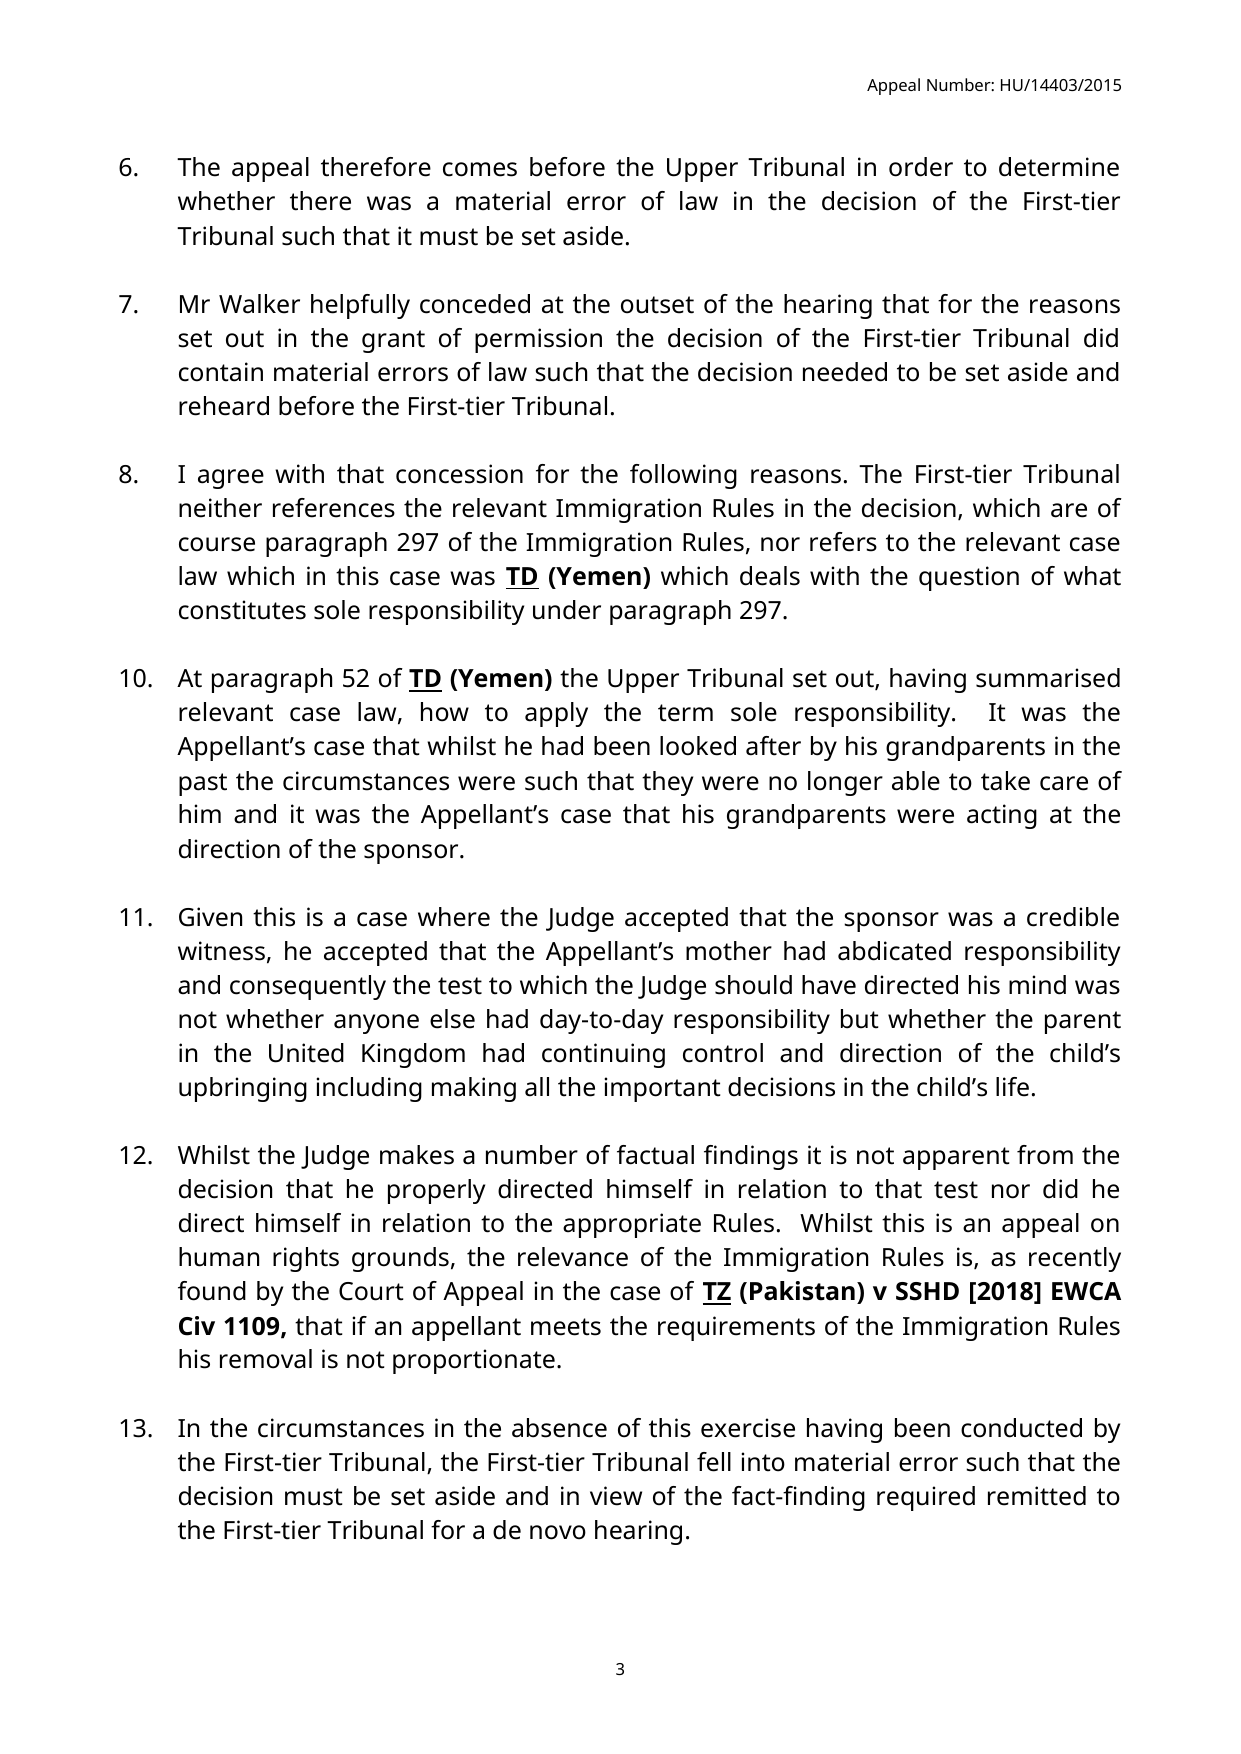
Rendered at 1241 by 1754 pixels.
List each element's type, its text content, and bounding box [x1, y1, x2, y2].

text 13. In the circumstances in the absence of this exercise having been conducted by the First-tier Tribunal, the First-tier Tribunal fell into material error such that the decision must be set aside and in view of the fact-finding required remitted to the First-tier Tribunal for a de novo hearing. [118, 1410, 1122, 1547]
text 11. Given this is a case where the Judge accepted that the sponsor was a credible witness, he accepted that the Appellant’s mother had abdicated responsibility and consequently the test to which the Judge should have directed his mind was not whether anyone else had day-to-day responsibility but whether the parent in the United Kingdom had continuing control and direction of the child’s upbringing including making all the important decisions in the child’s life. [118, 899, 1122, 1104]
text 12. Whilst the Judge makes a number of factual findings it is not apparent from the decision that he properly directed himself in relation to that test nor did he direct himself in relation to the appropriate Rules. Whilst this is an appeal on human rights grounds, the relevance of the Immigration Rules is, as recently found by the Court of Appeal in the case of TZ (Pakistan) v SSHD [2018] EWCA Civ 1109, that if an appellant meets the requirements of the Immigration Rules his removal is not proportionate. [118, 1138, 1122, 1376]
text 8. I agree with that concession for the following reasons. The First-tier Tribunal neither references the relevant Immigration Rules in the decision, which are of course paragraph 297 of the Immigration Rules, nor refers to the relevant case law which in this case was TD (Yemen) which deals with the question of what constitutes sole responsibility under paragraph 297. [118, 457, 1122, 627]
text 6. The appeal therefore comes before the Upper Tribunal in order to determine whether there was a material error of law in the decision of the First-tier Tribunal such that it must be set aside. [118, 150, 1122, 252]
text 10. At paragraph 52 of TD (Yemen) the Upper Tribunal set out, having summarised relevant case law, how to apply the term sole responsibility. It was the Appellant’s case that whilst he had been looked after by his grandparents in the past the circumstances were such that they were no longer able to take care of him and it was the Appellant’s case that his grandparents were acting at the direction of the sponsor. [118, 661, 1122, 865]
text 7. Mr Walker helpfully conceded at the outset of the hearing that for the reasons set out in the grant of permission the decision of the First-tier Tribunal did contain material errors of law such that the decision needed to be set aside and reheard before the First-tier Tribunal. [118, 286, 1122, 422]
